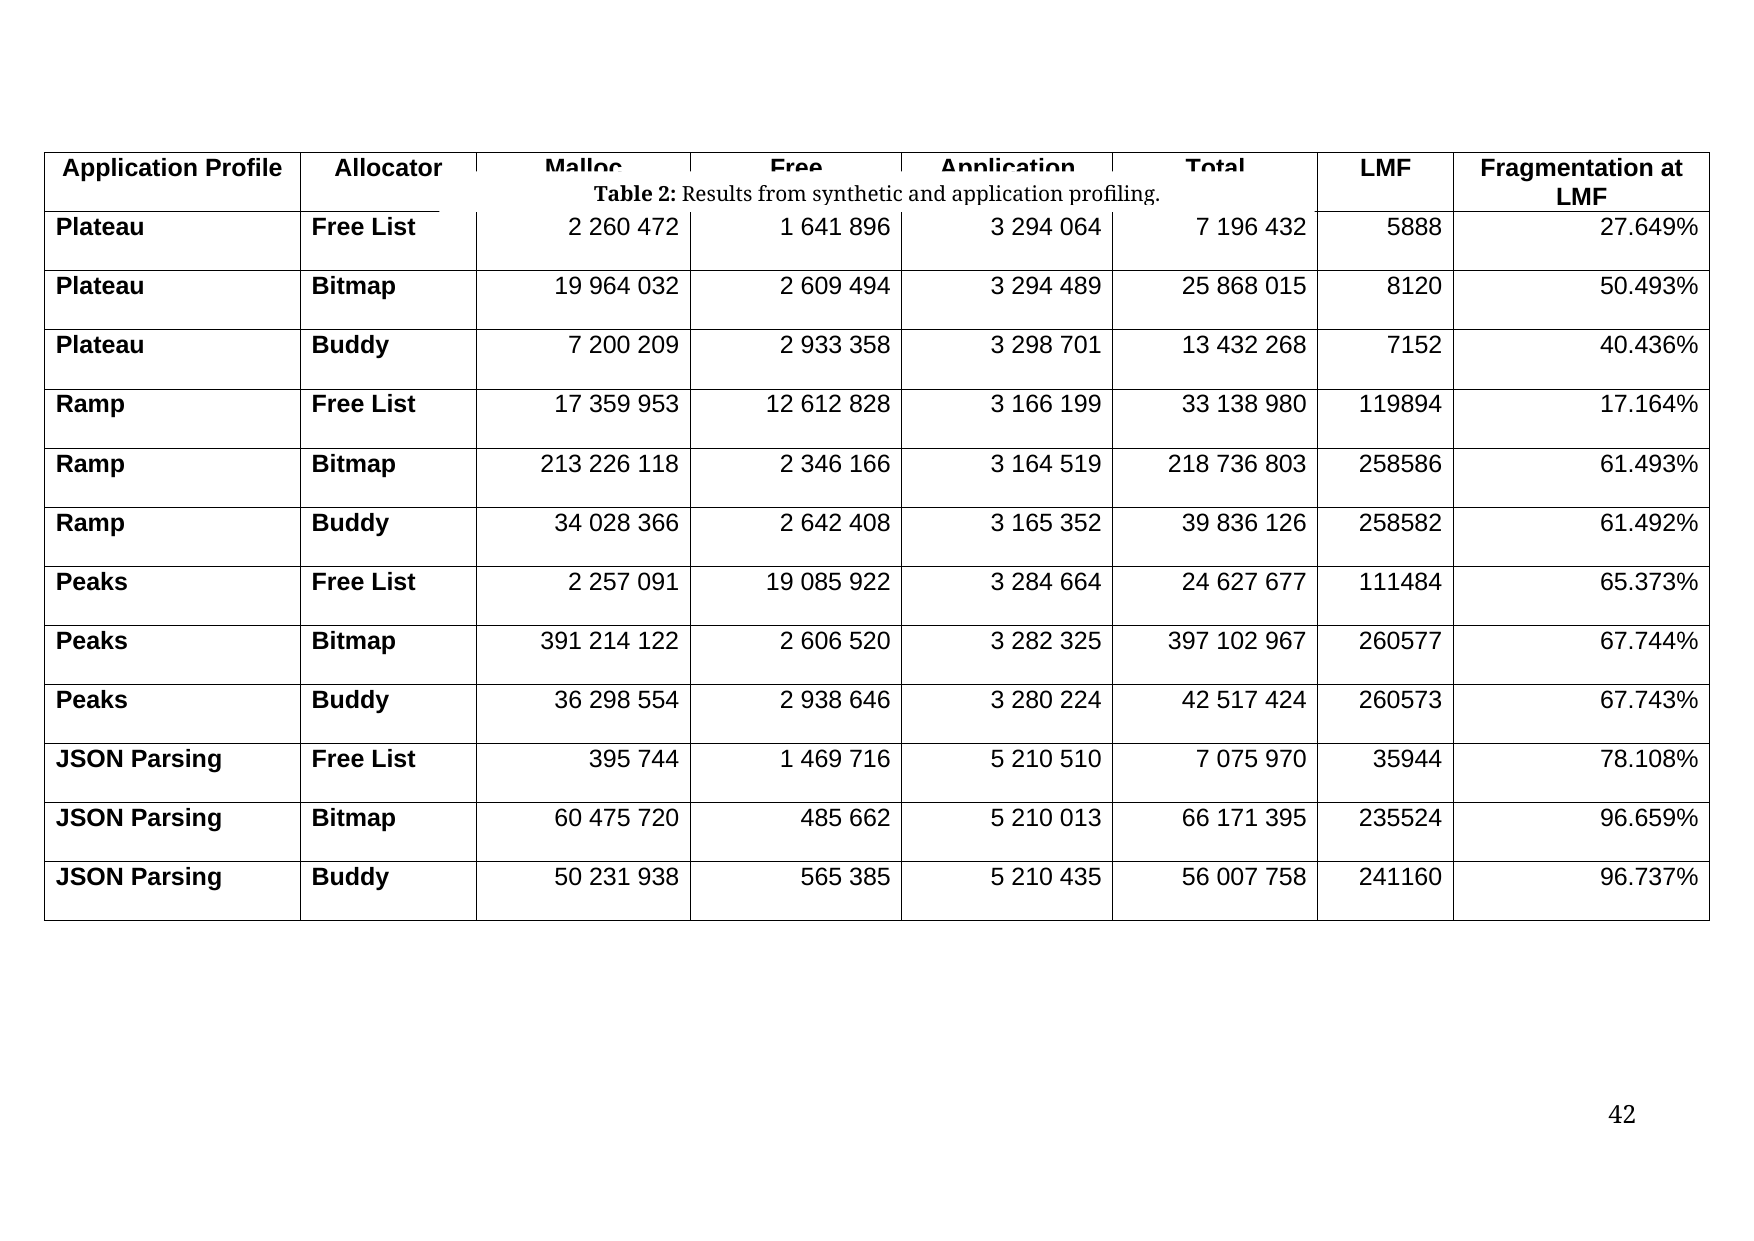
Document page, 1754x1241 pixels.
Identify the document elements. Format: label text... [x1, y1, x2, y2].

table_cell 3 166 199 [902, 390, 1112, 447]
table_cell 34 028 366 [477, 508, 690, 566]
table_cell 33 138 980 [1113, 390, 1317, 447]
table_cell Buddy [301, 330, 476, 388]
table_cell 2 933 358 [691, 330, 901, 388]
table_cell 391 214 122 [477, 626, 690, 684]
table_cell 8120 [1318, 271, 1453, 329]
table_cell Free List [301, 212, 476, 270]
table_cell 3 282 325 [902, 626, 1112, 684]
table_cell 50 231 938 [477, 862, 690, 920]
table_cell 2 257 091 [477, 567, 690, 625]
table_cell 119894 [1318, 390, 1453, 447]
table_cell 19 085 922 [691, 567, 901, 625]
table_cell Free List [301, 744, 476, 802]
table_cell Plateau [45, 212, 300, 270]
table_cell Free List [301, 567, 476, 625]
table_header Application Profile [45, 153, 300, 211]
table_cell Peaks [45, 685, 300, 743]
table_cell Ramp [45, 508, 300, 566]
table_cell 2 938 646 [691, 685, 901, 743]
table_cell 17 359 953 [477, 390, 690, 447]
table_cell Bitmap [301, 803, 476, 861]
table_header LMF [1318, 153, 1453, 211]
table_cell 3 280 224 [902, 685, 1112, 743]
table_cell 12 612 828 [691, 390, 901, 447]
table_cell 17.164% [1454, 390, 1709, 447]
table_header Application cycles [902, 153, 1112, 171]
table_cell 40.436% [1454, 330, 1709, 388]
table_cell 1 641 896 [691, 212, 901, 270]
table_cell Buddy [301, 685, 476, 743]
table_cell JSON Parsing [45, 744, 300, 802]
table_cell 42 517 424 [1113, 685, 1317, 743]
table_cell Plateau [45, 271, 300, 329]
table_cell 395 744 [477, 744, 690, 802]
table_cell Peaks [45, 626, 300, 684]
table_cell 24 627 677 [1113, 567, 1317, 625]
table_header Free cycles [691, 153, 901, 171]
table_cell 78.108% [1454, 744, 1709, 802]
table_header Total cycles [1113, 153, 1317, 211]
table_cell 3 284 664 [902, 567, 1112, 625]
table_cell Bitmap [301, 271, 476, 329]
table_cell Buddy [301, 862, 476, 920]
table_cell 13 432 268 [1113, 330, 1317, 388]
table_header Allocator [301, 153, 476, 211]
table_cell 66 171 395 [1113, 803, 1317, 861]
table_cell 397 102 967 [1113, 626, 1317, 684]
table_cell 5 210 013 [902, 803, 1112, 861]
table_cell 67.743% [1454, 685, 1709, 743]
table_cell 67.744% [1454, 626, 1709, 684]
table_cell 3 298 701 [902, 330, 1112, 388]
table_cell JSON Parsing [45, 862, 300, 920]
table_cell 96.737% [1454, 862, 1709, 920]
table_cell 27.649% [1454, 212, 1709, 270]
table_header Fragmentation at LMF [1454, 153, 1709, 211]
table_cell JSON Parsing [45, 803, 300, 861]
table_cell Plateau [45, 330, 300, 388]
table_cell 25 868 015 [1113, 271, 1317, 329]
table_cell 258586 [1318, 449, 1453, 507]
table_cell 260573 [1318, 685, 1453, 743]
table_cell Bitmap [301, 449, 476, 507]
table_cell 2 346 166 [691, 449, 901, 507]
table_cell 1 469 716 [691, 744, 901, 802]
table_cell 7 196 432 [1113, 212, 1317, 270]
table_cell 241160 [1318, 862, 1453, 920]
table_cell 5888 [1318, 212, 1453, 270]
table_cell 19 964 032 [477, 271, 690, 329]
table_cell 2 260 472 [477, 212, 690, 270]
table_cell 7 075 970 [1113, 744, 1317, 802]
table_cell Peaks [45, 567, 300, 625]
table_cell 56 007 758 [1113, 862, 1317, 920]
table_cell 213 226 118 [477, 449, 690, 507]
table_cell Free List [301, 390, 476, 447]
table_cell 111484 [1318, 567, 1453, 625]
table_cell 485 662 [691, 803, 901, 861]
table_cell 258582 [1318, 508, 1453, 566]
table_header Malloc cycles [477, 153, 690, 171]
table_cell 3 165 352 [902, 508, 1112, 566]
table_cell 218 736 803 [1113, 449, 1317, 507]
table_cell 61.493% [1454, 449, 1709, 507]
table_cell 35944 [1318, 744, 1453, 802]
table_cell 2 606 520 [691, 626, 901, 684]
table_cell 39 836 126 [1113, 508, 1317, 566]
table_cell 3 294 064 [902, 212, 1112, 270]
table_cell 5 210 510 [902, 744, 1112, 802]
table_cell 50.493% [1454, 271, 1709, 329]
table_cell 96.659% [1454, 803, 1709, 861]
table_cell Ramp [45, 449, 300, 507]
table_cell 2 642 408 [691, 508, 901, 566]
table_cell 2 609 494 [691, 271, 901, 329]
table_cell 60 475 720 [477, 803, 690, 861]
table_cell 7152 [1318, 330, 1453, 388]
table_cell 5 210 435 [902, 862, 1112, 920]
table_cell 565 385 [691, 862, 901, 920]
table_cell 260577 [1318, 626, 1453, 684]
table_cell Buddy [301, 508, 476, 566]
table_cell 61.492% [1454, 508, 1709, 566]
table_cell 235524 [1318, 803, 1453, 861]
table_cell Bitmap [301, 626, 476, 684]
table_cell Ramp [45, 390, 300, 447]
table_cell 36 298 554 [477, 685, 690, 743]
table_cell 7 200 209 [477, 330, 690, 388]
table_cell 3 164 519 [902, 449, 1112, 507]
table_cell 3 294 489 [902, 271, 1112, 329]
table_cell 65.373% [1454, 567, 1709, 625]
